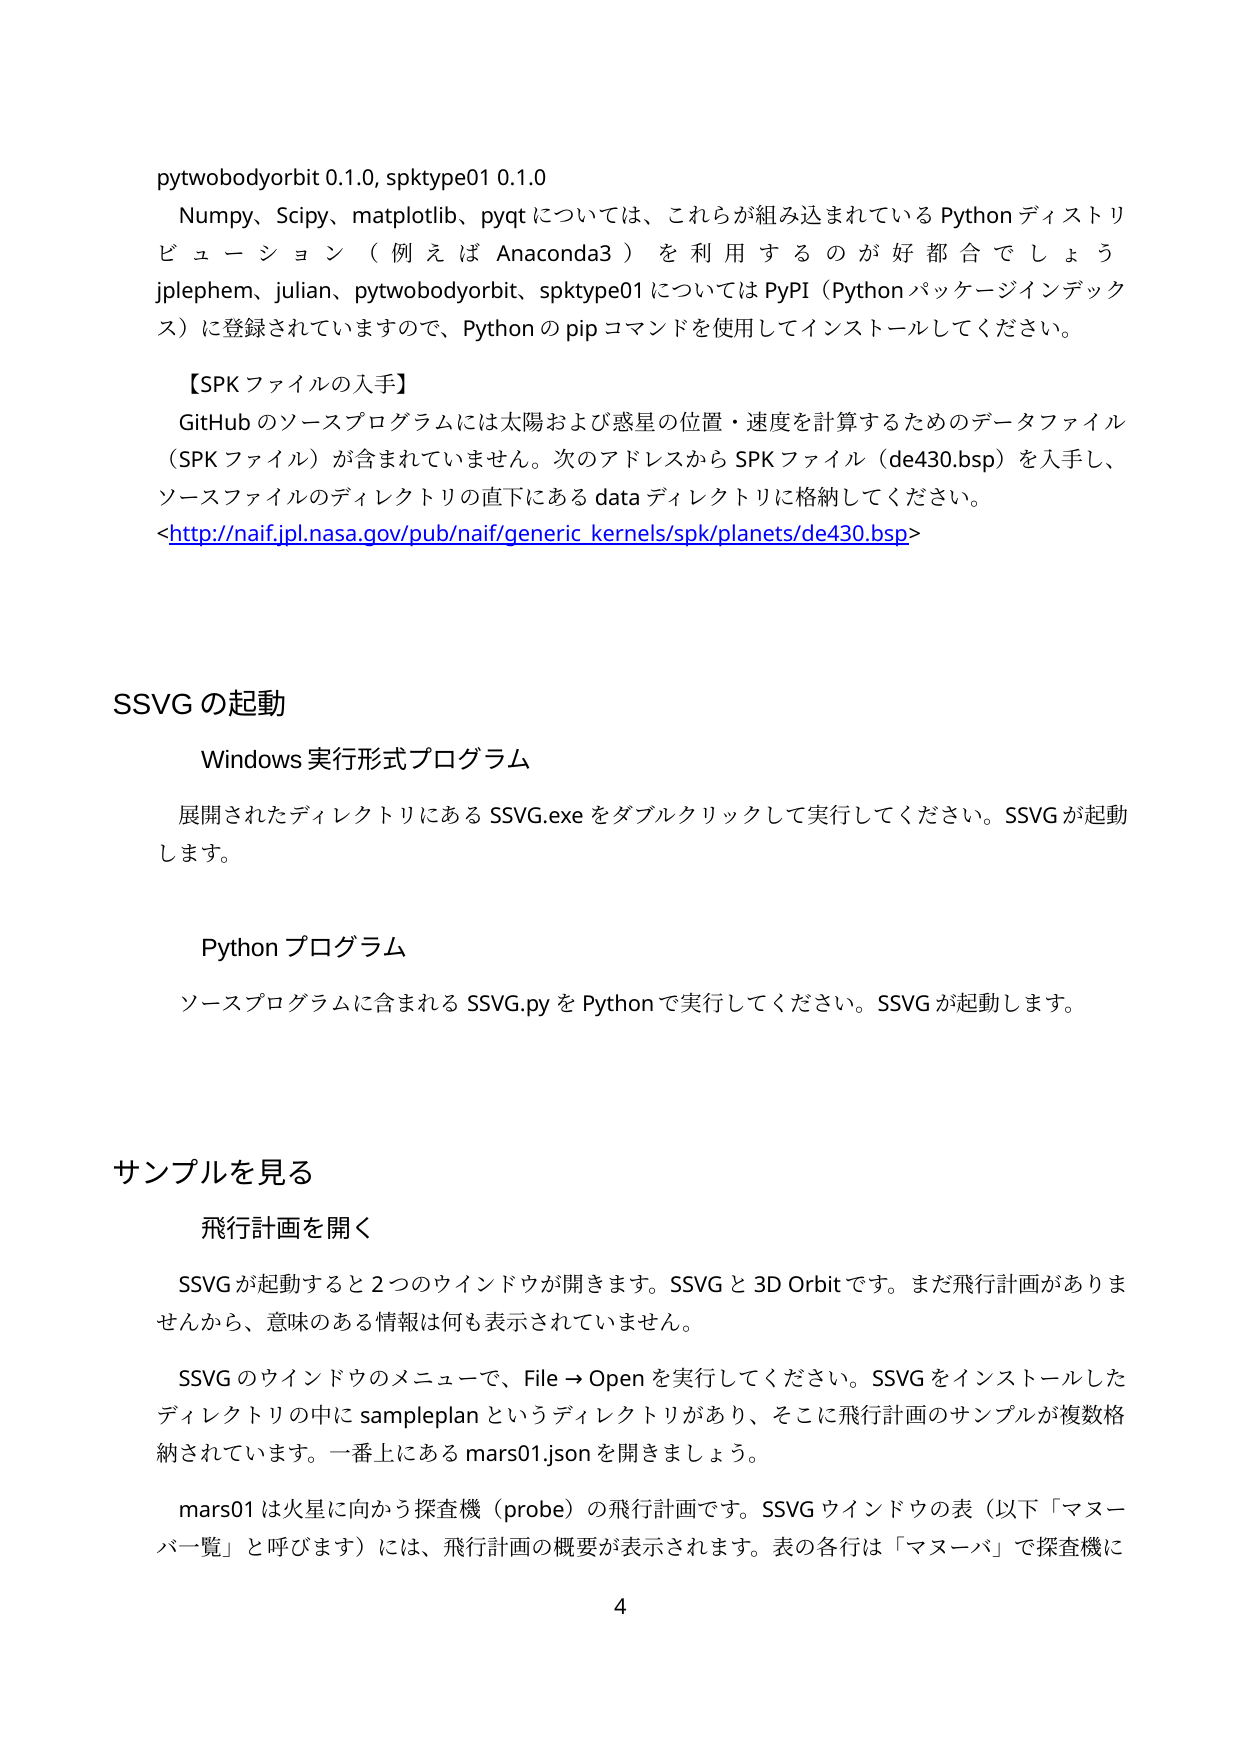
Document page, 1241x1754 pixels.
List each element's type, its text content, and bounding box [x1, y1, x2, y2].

text 展開されたディレクトリにある SSVG.exe をダブルクリックして実行してください。SSVGが起動します。 [156, 796, 1128, 871]
subtitle Windows実行形式プログラム [201, 739, 1128, 777]
subtitle Pythonプログラム [201, 927, 1128, 964]
text GitHubのソースプログラムには太陽および惑星の位置・速度を計算するためのデータファイル（SPKファイル）が含まれていません。次のアドレスからSPKファイル（de430.bsp）を入手し、ソースファイルのディレクトリの直下にあるdataディレクトリに格納してください。 <http://naif.jpl.nasa.gov/pub/naif/generic_kernels/spk/planets/de430.bsp> [156, 402, 1128, 552]
text Numpy、Scipy、matplotlib、pyqtについては、これらが組み込まれているPythonディストリビューション（例えばAnaconda3）を利用するのが好都合でしょう。jplephem、julian、pytwobodyorbit、spktype01についてはPyPI（Pythonパッケージインデックス）に登録されていますので、Pythonのpipコマンドを使用してインストールしてください。 [156, 196, 1128, 346]
subtitle SSVGの起動 [112, 664, 1128, 739]
text SSVGのウインドウのメニューで、File → Openを実行してください。SSVGをインストールしたディレクトリの中にsampleplanというディレクトリがあり、そこに飛行計画のサンプルが複数格納されています。一番上にあるmars01.jsonを開きましょう。 [156, 1358, 1128, 1471]
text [156, 158, 1128, 196]
subtitle サンプルを見る [112, 1133, 1128, 1208]
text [156, 1489, 1128, 1564]
text ソースプログラムに含まれる SSVG.py をPythonで実行してください。SSVGが起動します。 [156, 983, 1128, 1021]
text 【SPKファイルの入手】 [156, 364, 1128, 402]
subtitle 飛行計画を開く [201, 1208, 1128, 1246]
text SSVGが起動すると2つのウインドウが開きます。SSVGと3D Orbitです。まだ飛行計画がありませんから、意味のある情報は何も表示されていません。 [156, 1264, 1128, 1339]
